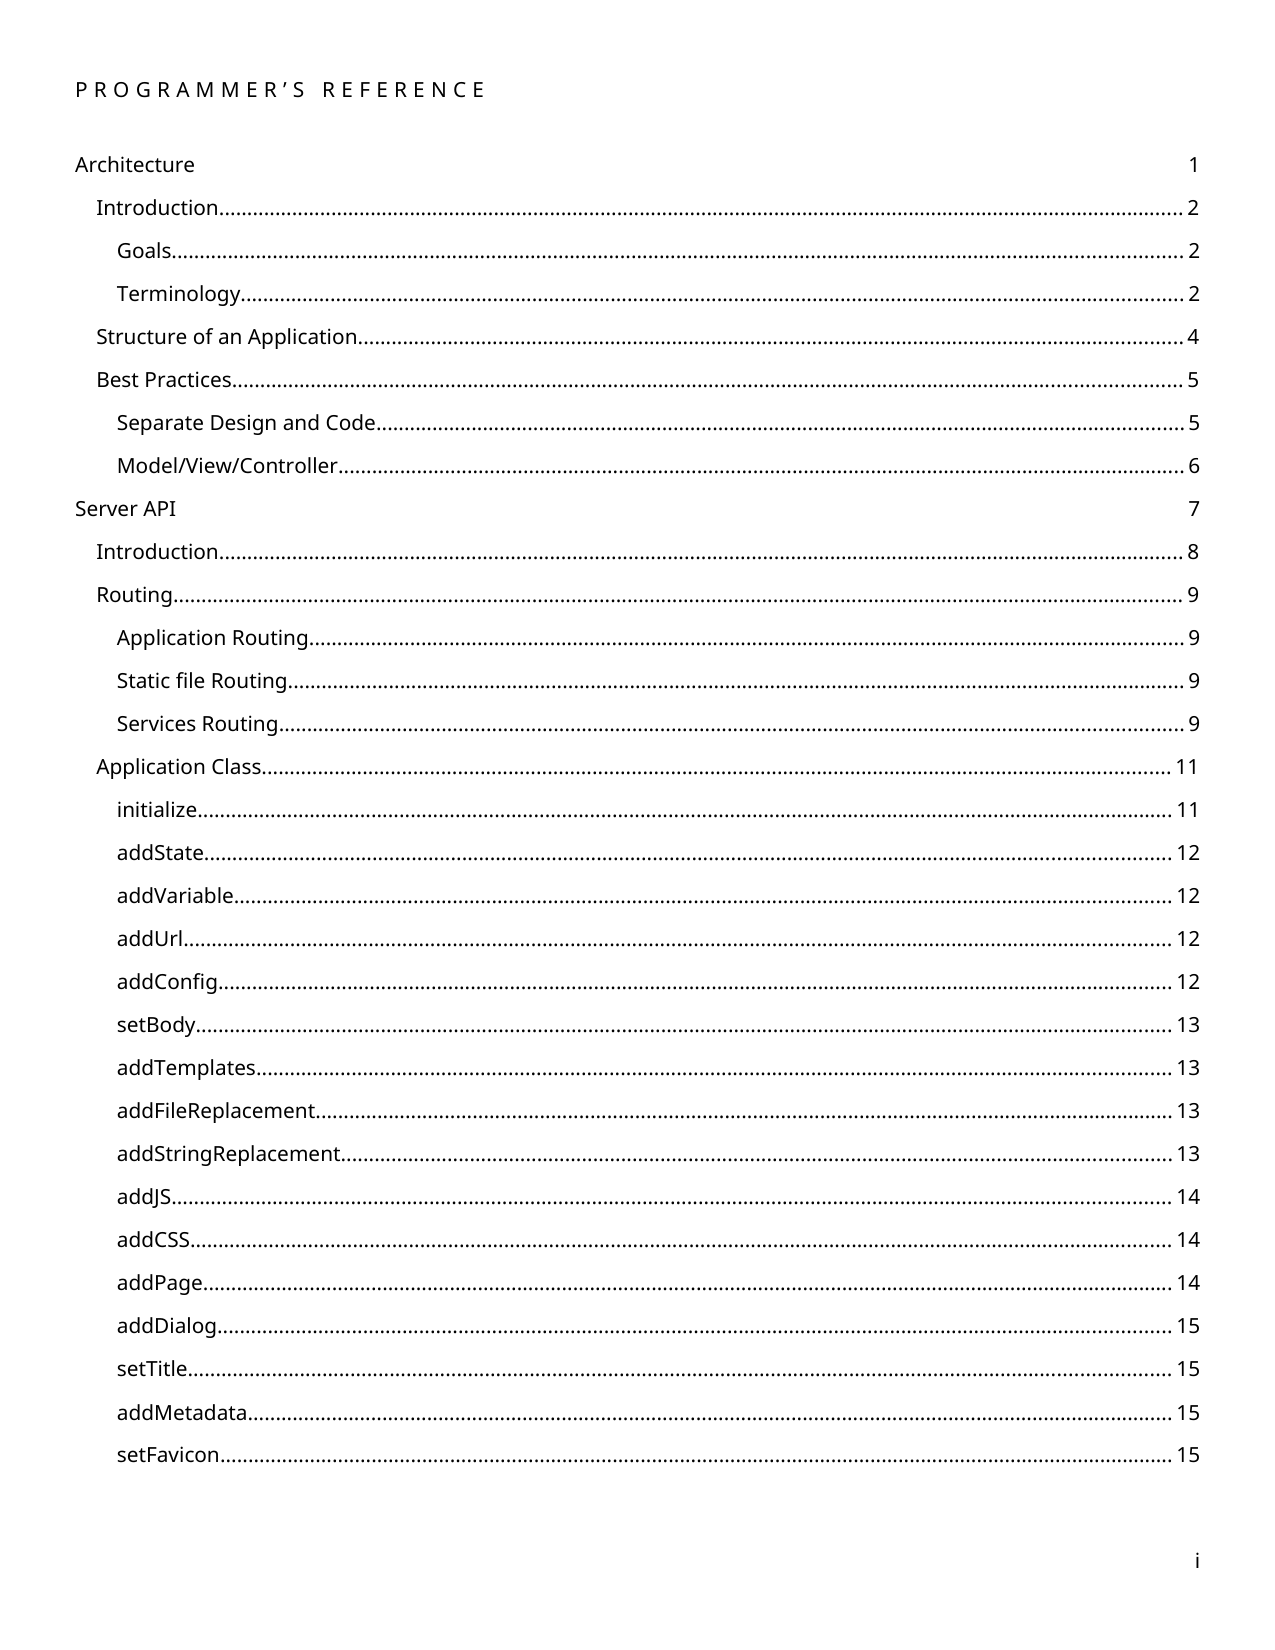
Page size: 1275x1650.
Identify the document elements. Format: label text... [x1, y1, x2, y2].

text addUrl 12 [117, 924, 1200, 953]
text Application Routing 9 [117, 623, 1200, 652]
text addTemplates 13 [117, 1053, 1200, 1082]
text addConfig 12 [117, 967, 1200, 996]
text setBody 13 [117, 1010, 1200, 1039]
text Structure of an Application 4 [96, 322, 1200, 351]
text Services Routing 9 [117, 709, 1200, 738]
text addMetadata 15 [117, 1398, 1200, 1426]
text Best Practices 5 [96, 365, 1200, 393]
text addPage 14 [117, 1268, 1200, 1297]
text Architecture 1 [75, 150, 1200, 178]
text Static file Routing 9 [117, 666, 1200, 695]
text Goals 2 [117, 236, 1200, 264]
text setTitle 15 [117, 1354, 1200, 1383]
text addStringReplacement 13 [117, 1139, 1200, 1168]
text initialize 11 [117, 795, 1200, 824]
text setFavicon 15 [117, 1441, 1200, 1469]
text addFileReplacement 13 [117, 1096, 1200, 1125]
text Application Class 11 [96, 752, 1200, 781]
text addDialog 15 [117, 1312, 1200, 1340]
text addCSS 14 [117, 1226, 1200, 1254]
text Separate Design and Code 5 [117, 408, 1200, 437]
text Terminology 2 [117, 279, 1200, 307]
text Routing 9 [96, 580, 1200, 609]
text Introduction 8 [96, 537, 1200, 566]
text Model/View/Controller 6 [117, 451, 1200, 479]
text addState 12 [117, 838, 1200, 867]
text addJS 14 [117, 1182, 1200, 1211]
text Introduction 2 [96, 193, 1200, 221]
text Server API 7 [75, 494, 1200, 523]
text addVariable 12 [117, 881, 1200, 910]
